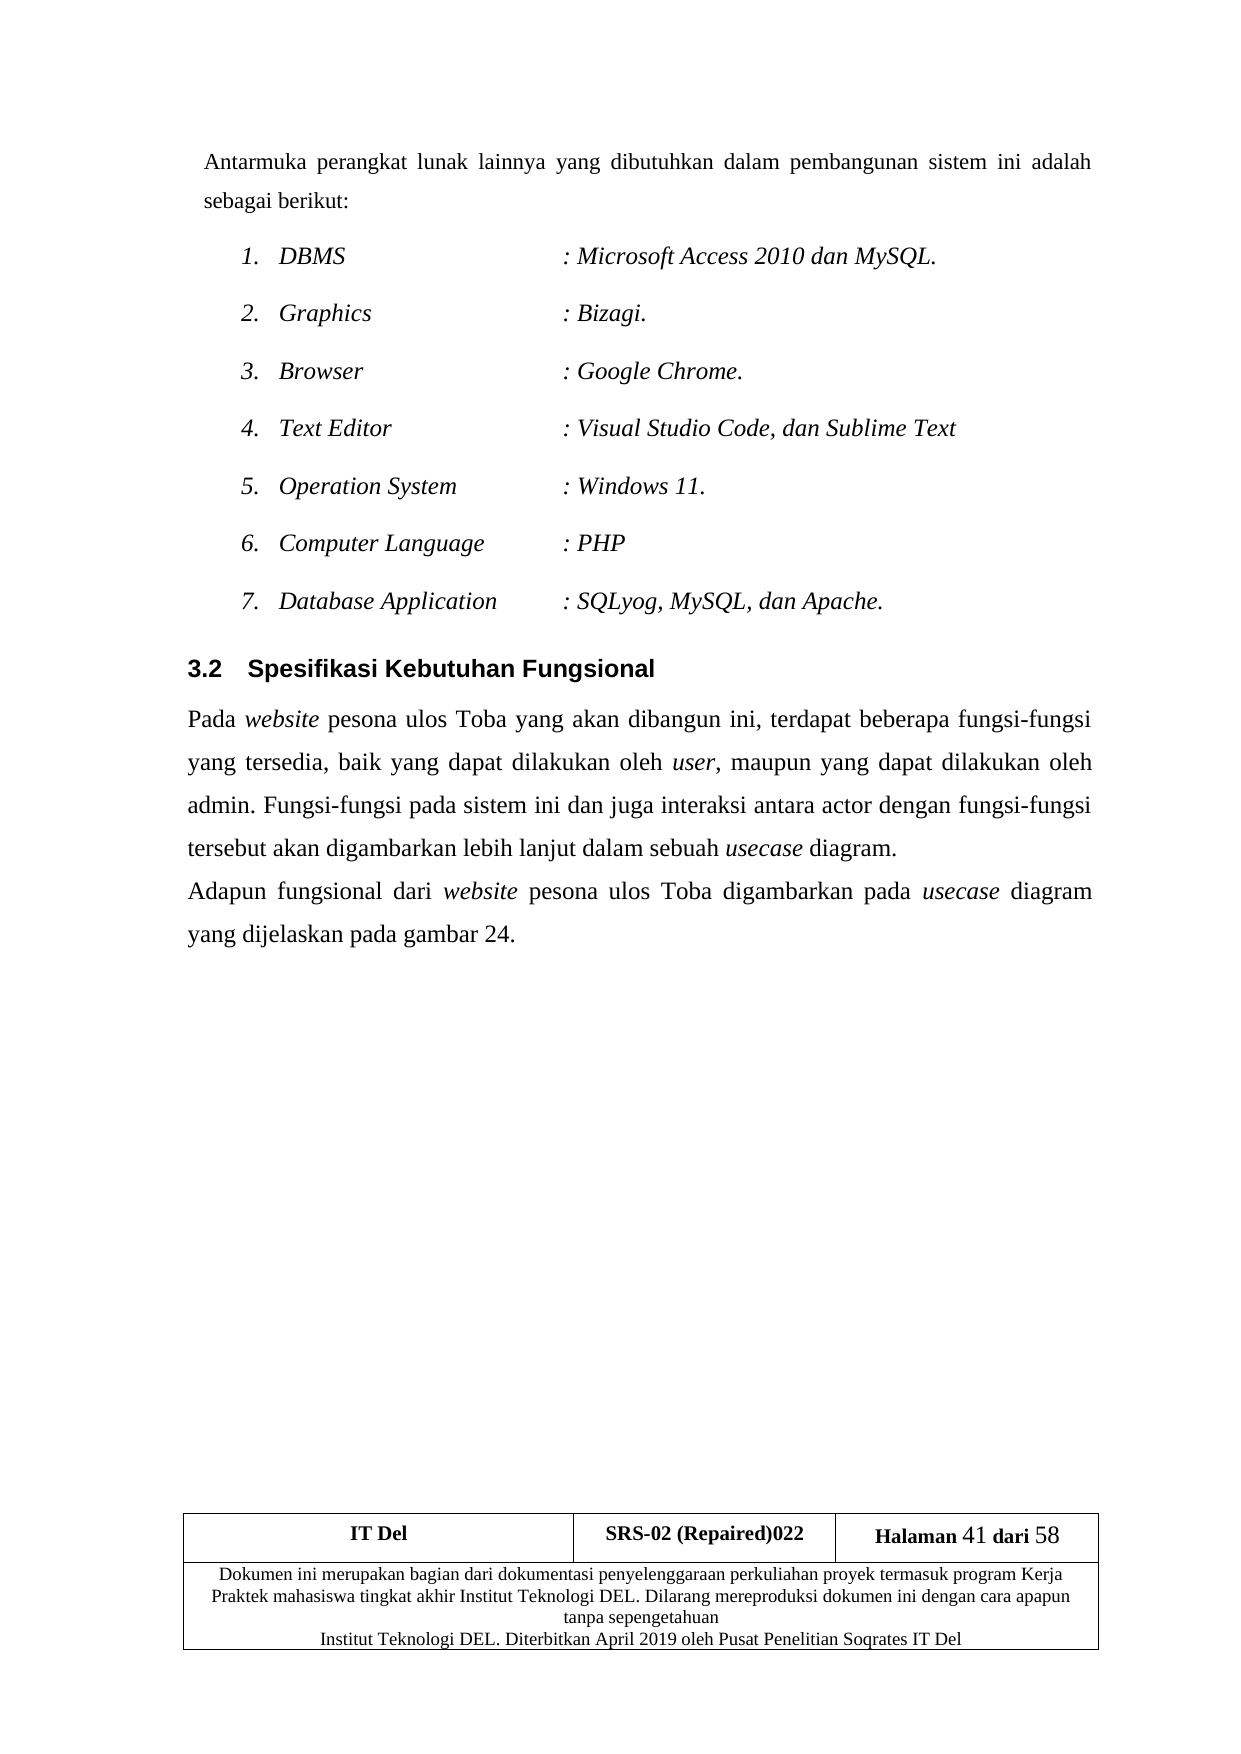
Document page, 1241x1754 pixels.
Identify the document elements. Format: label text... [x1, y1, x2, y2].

list Graphics : Bizagi. [241, 298, 1092, 327]
list Text Editor : Visual Studio Code, dan Sublime Text [241, 413, 1092, 442]
list Operation System : Windows 11. [241, 471, 1092, 500]
text Antarmuka perangkat lunak lainnya yang dibutuhkan dalam pembangunan sistem ini adalah sebagai berikut: [203, 148, 1092, 213]
text Adapun fungsional dari website pesona ulos Toba digambarkan pada usecase diagram yang dijelaskan pada gambar 24. [187, 876, 1092, 948]
list Database Application : SQLyog, MySQL, dan Apache. [241, 586, 1092, 615]
subtitle Spesifikasi Kebutuhan Fungsional [187, 654, 1092, 683]
text Pada website pesona ulos Toba yang akan dibangun ini, terdapat beberapa fungsi-fungsi yang tersedia, baik yang dapat dilakukan oleh user, maupun yang dapat dilakukan oleh admin. Fungsi-fungsi pada sistem ini dan juga interaksi antara actor dengan fungsi-fungsi tersebut akan digambarkan lebih lanjut dalam sebuah usecase diagram. [187, 704, 1092, 862]
list Browser : Google Chrome. [241, 356, 1092, 385]
list DBMS : Microsoft Access 2010 dan MySQL. [241, 241, 1092, 270]
list Computer Language : PHP [241, 528, 1092, 557]
